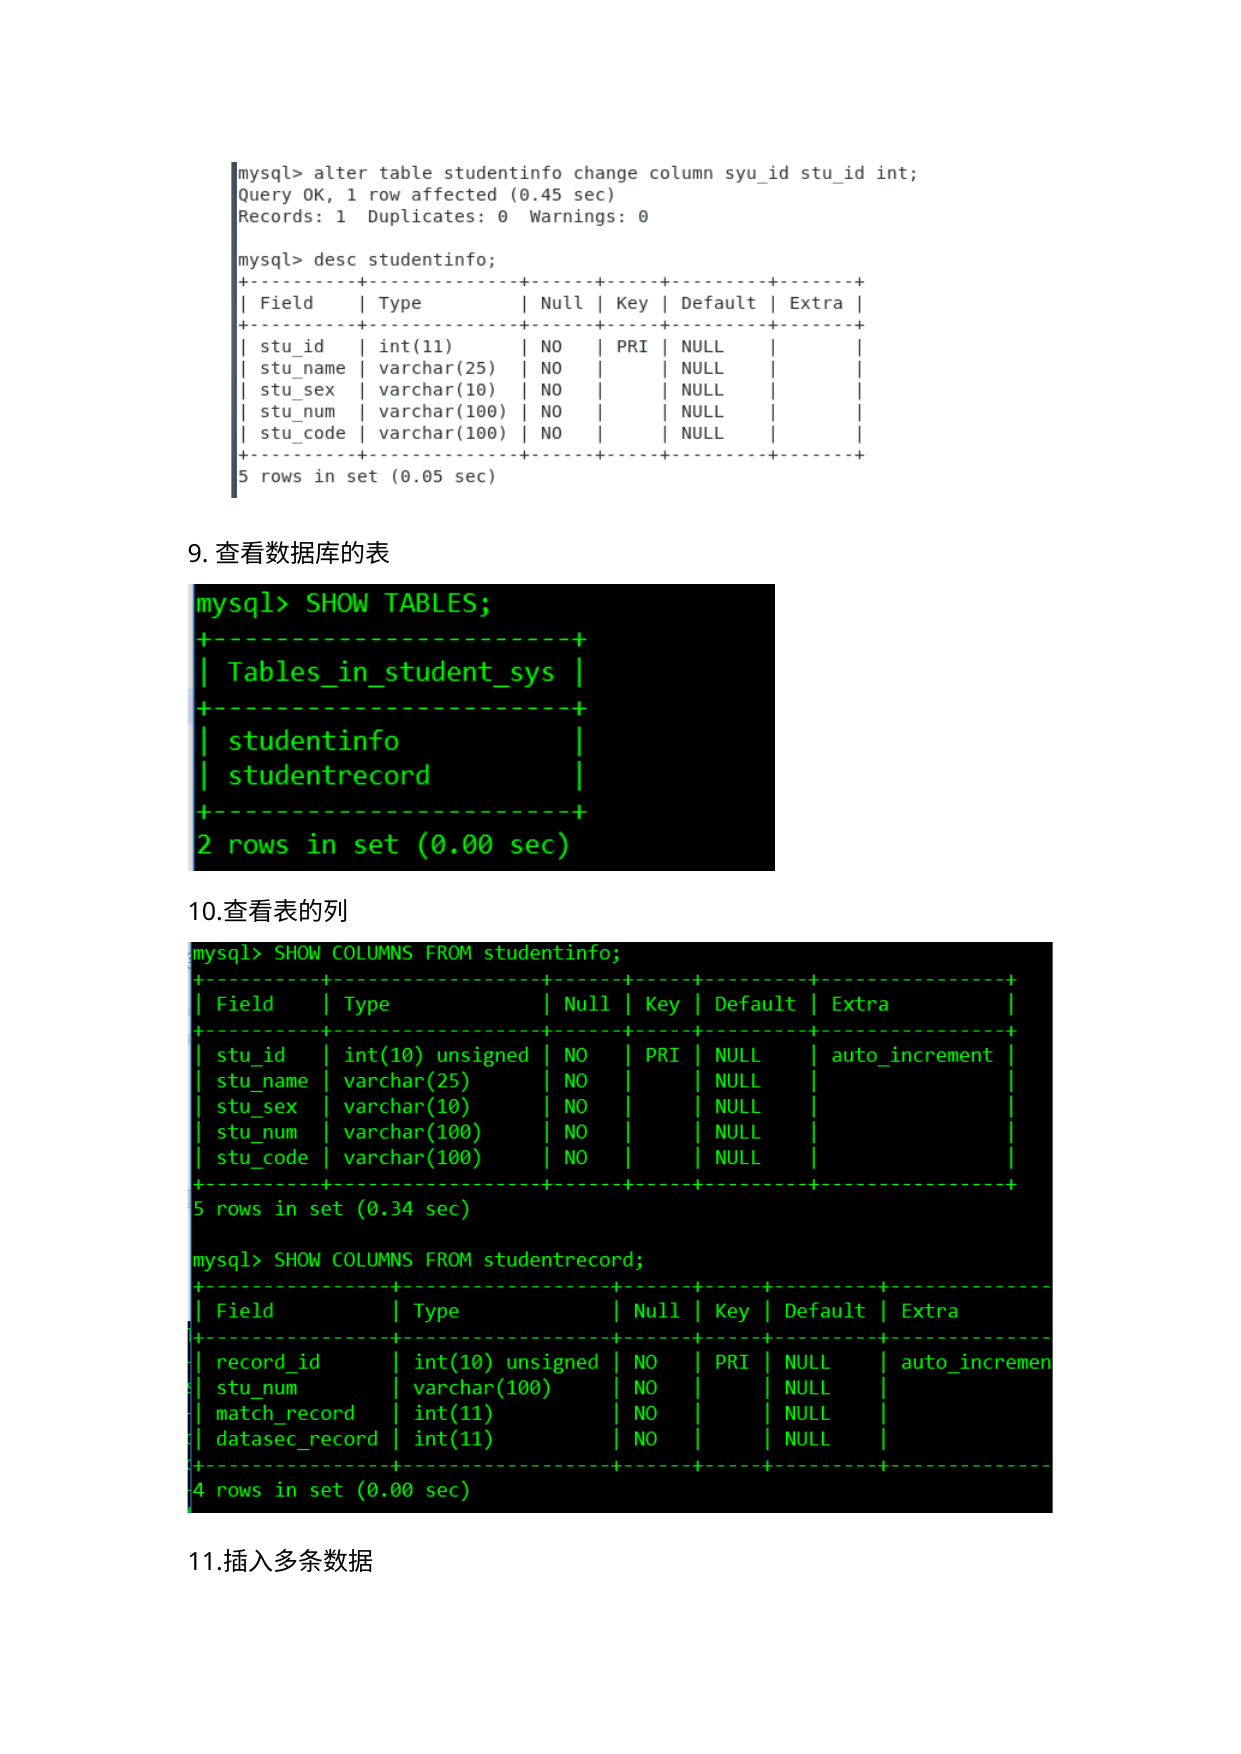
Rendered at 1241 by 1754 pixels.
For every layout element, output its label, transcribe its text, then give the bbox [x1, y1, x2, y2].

text 10.查看表的列 [187, 877, 1053, 942]
text 9. 查看数据库的表 [187, 519, 1053, 584]
picture [187, 942, 1053, 1513]
picture [187, 584, 775, 871]
text 11.插入多条数据 [187, 1527, 1053, 1592]
picture [231, 162, 1097, 498]
